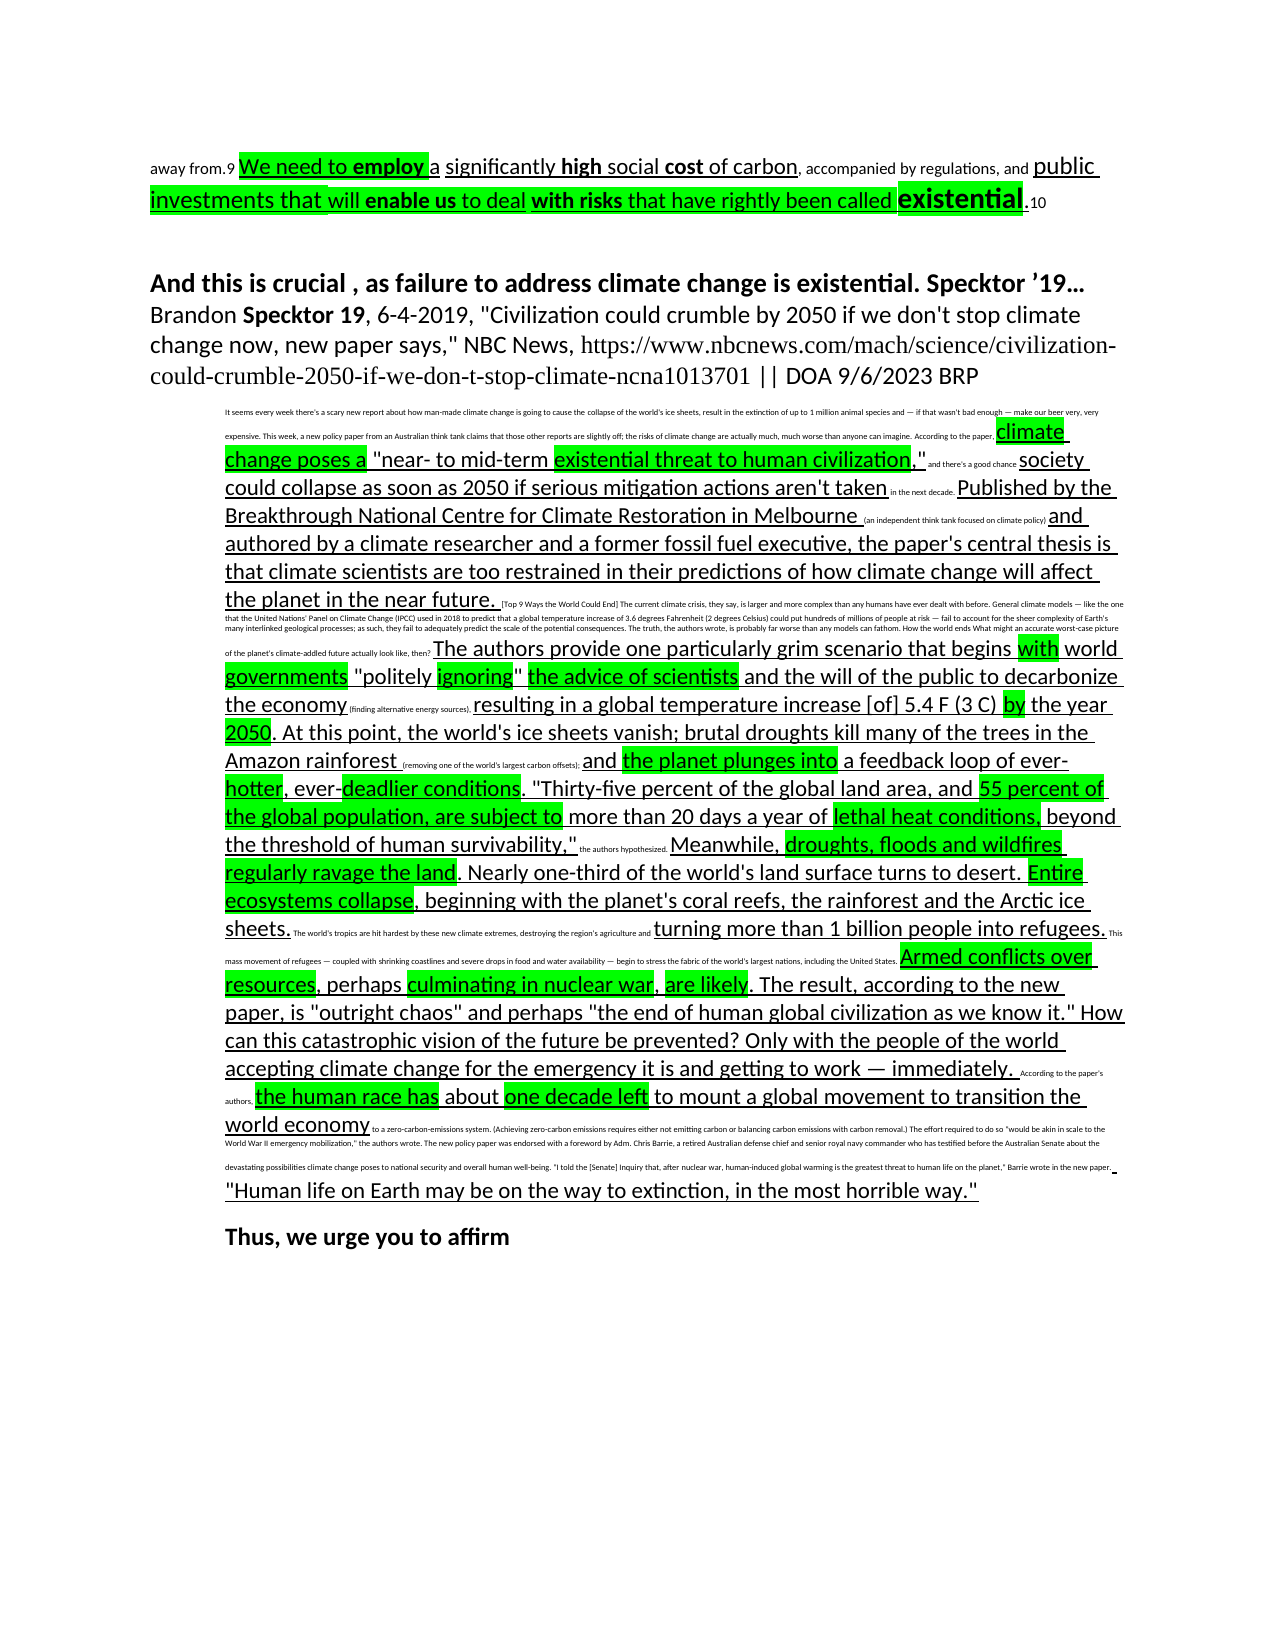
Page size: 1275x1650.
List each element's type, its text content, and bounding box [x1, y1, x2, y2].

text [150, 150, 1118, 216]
text It seems every week there's a scary new report about how man-made climate change is going to cause the collapse of the world's ice sheets, result in the extinction of up to 1 million animal species and — if that wasn't bad enough — make our beer very, very expensive. This week, a new policy paper from an Australian think tank claims that those other reports are slightly off; the risks of climate change are actually much, much worse than anyone can imagine. According to the paper, climate change poses a "near- to mid-term existential threat to human civilization," and there's a good chance society could collapse as soon as 2050 if serious mitigation actions aren't taken in the next decade. Published by the Breakthrough National Centre for Climate Restoration in Melbourne (an independent think tank focused on climate policy) and authored by a climate researcher and a former fossil fuel executive, the paper's central thesis is that climate scientists are too restrained in their predictions of how climate change will affect the planet in the near future. [Top 9 Ways the World Could End] The current climate crisis, they say, is larger and more complex than any humans have ever dealt with before. General climate models — like the one that the United Nations' Panel on Climate Change (IPCC) used in 2018 to predict that a global temperature increase of 3.6 degrees Fahrenheit (2 degrees Celsius) could put hundreds of millions of people at risk — fail to account for the sheer complexity of Earth's many interlinked geological processes; as such, they fail to adequately predict the scale of the potential consequences. The truth, the authors wrote, is probably far worse than any models can fathom. How the world ends What might an accurate worst-case picture of the planet's climate-addled future actually look like, then? The authors provide one particularly grim scenario that begins with world governments "politely ignoring" the advice of scientists and the will of the public to decarbonize the economy (finding alternative energy sources), resulting in a global temperature increase [of] 5.4 F (3 C) by the year 2050. At this point, the world's ice sheets vanish; brutal droughts kill many of the trees in the Amazon rainforest (removing one of the world's largest carbon offsets); and the planet plunges into a feedback loop of ever-hotter, ever-deadlier conditions. "Thirty-five percent of the global land area, and 55 percent of the global population, are subject to more than 20 days a year of lethal heat conditions, beyond the threshold of human survivability," the authors hypothesized. Meanwhile, droughts, floods and wildfires regularly ravage the land. Nearly one-third of the world's land surface turns to desert. Entire ecosystems collapse, beginning with the planet's coral reefs, the rainforest and the Arctic ice sheets. The world's tropics are hit hardest by these new climate extremes, destroying the region's agriculture and turning more than 1 billion people into refugees. This mass movement of refugees — coupled with shrinking coastlines and severe drops in food and water availability — begin to stress the fabric of the world's largest nations, including the United States. Armed conflicts over resources, perhaps culminating in nuclear war, are likely. The result, according to the new paper, is "outright chaos" and perhaps "the end of human global civilization as we know it." How can this catastrophic vision of the future be prevented? Only with the people of the world accepting climate change for the emergency it is and getting to work — immediately. According to the paper's authors, the human race has about one decade left to mount a global movement to transition the world economy to a zero-carbon-emissions system. (Achieving zero-carbon emissions requires either not emitting carbon or balancing carbon emissions with carbon removal.) The effort required to do so "would be akin in scale to the World War II emergency mobilization," the authors wrote. The new policy paper was endorsed with a foreword by Adm. Chris Barrie, a retired Australian defense chief and senior royal navy commander who has testified before the Australian Senate about the devastating possibilities climate change poses to national security and overall human well-being. "I told the [Senate] Inquiry that, after nuclear war, human-induced global warming is the greatest threat to human life on the planet," Barrie wrote in the new paper. "Human life on Earth may be on the way to extinction, in the most horrible way." [225, 407, 1125, 1022]
text Thus, we urge you to affirm [225, 1221, 1125, 1252]
text And this is crucial , as failure to address climate change is existential. Specktor ’19… [150, 266, 1125, 299]
text Brandon Specktor 19, 6-4-2019, "Civilization could crumble by 2050 if we don't stop climate change now, new paper says," NBC News, https://www.nbcnews.com/mach/science/civilization-could-crumble-2050-if-we-don-t-stop-climate-ncna1013701 || DOA 9/6/2023 BRP [150, 299, 1125, 390]
